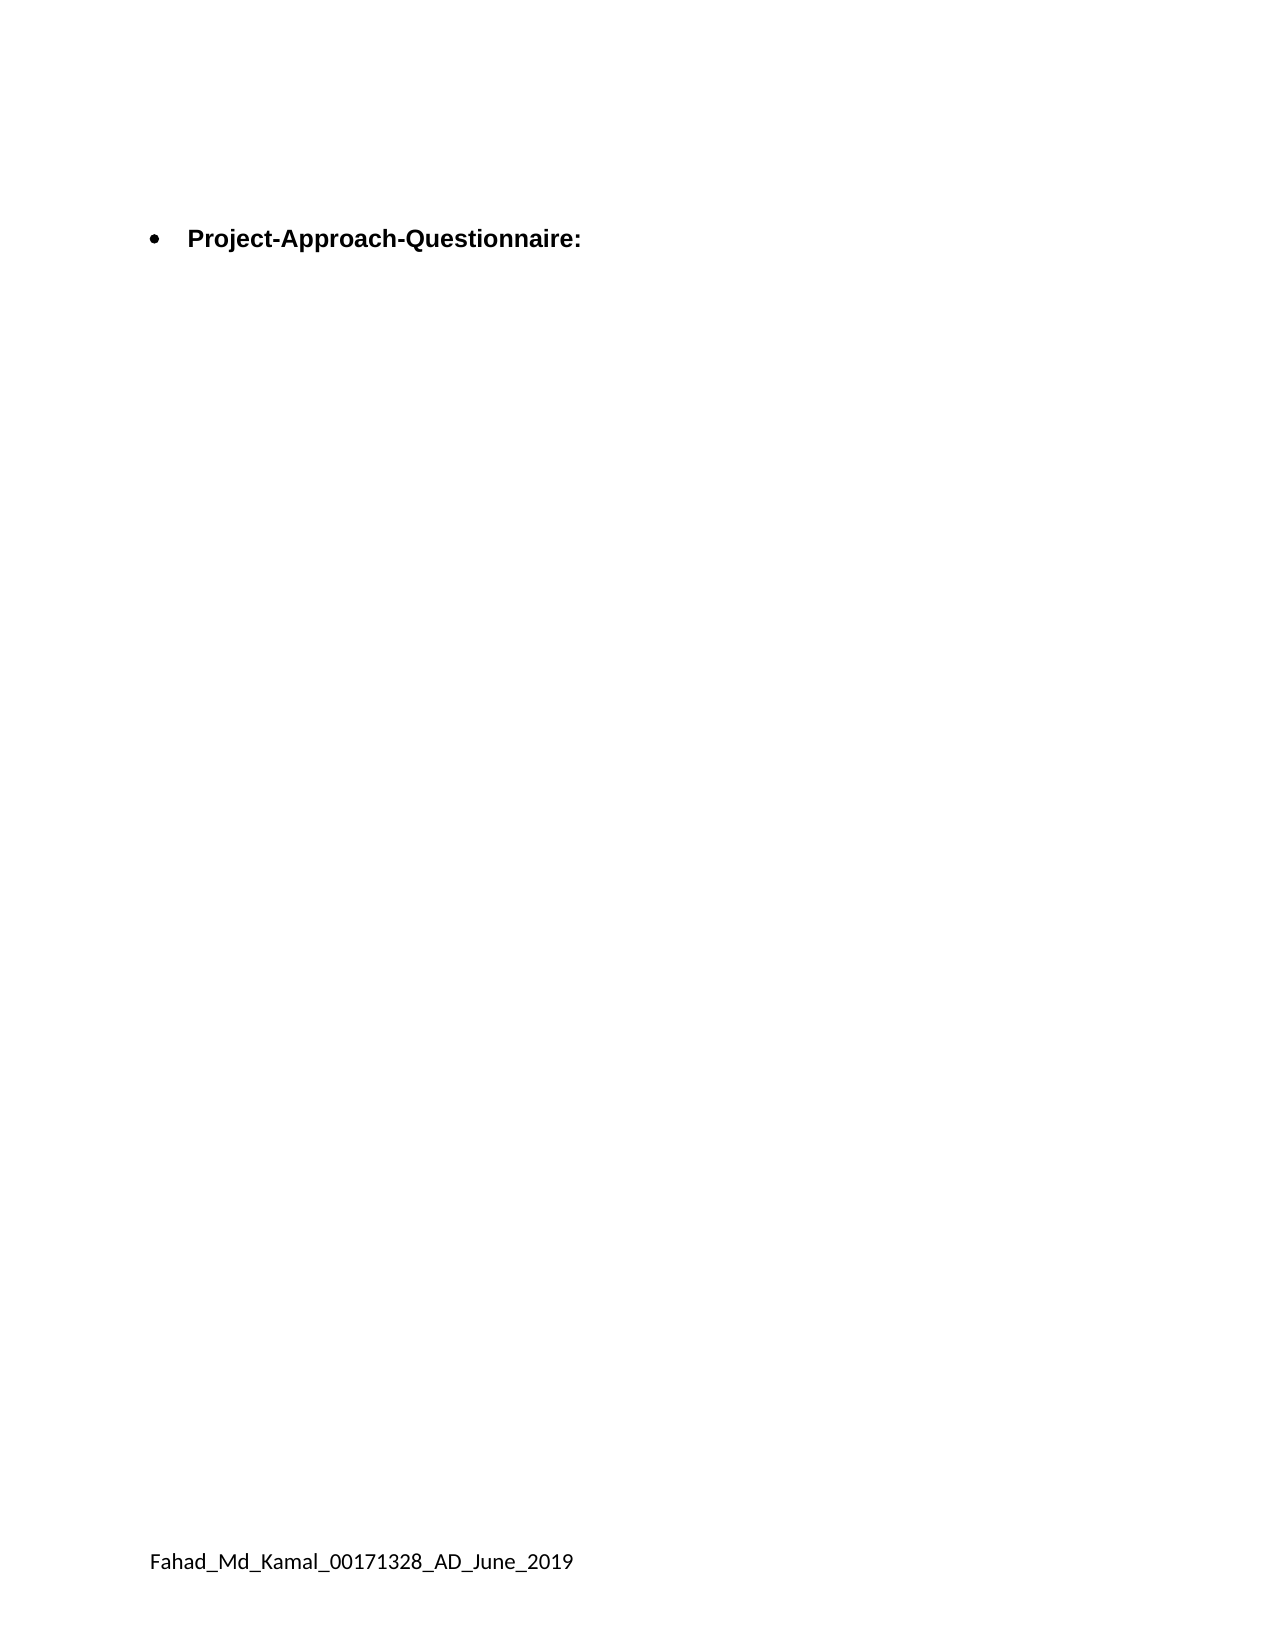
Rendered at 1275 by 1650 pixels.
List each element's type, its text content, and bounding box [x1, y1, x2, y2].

list Project-Approach-Questionnaire: [150, 224, 1125, 253]
